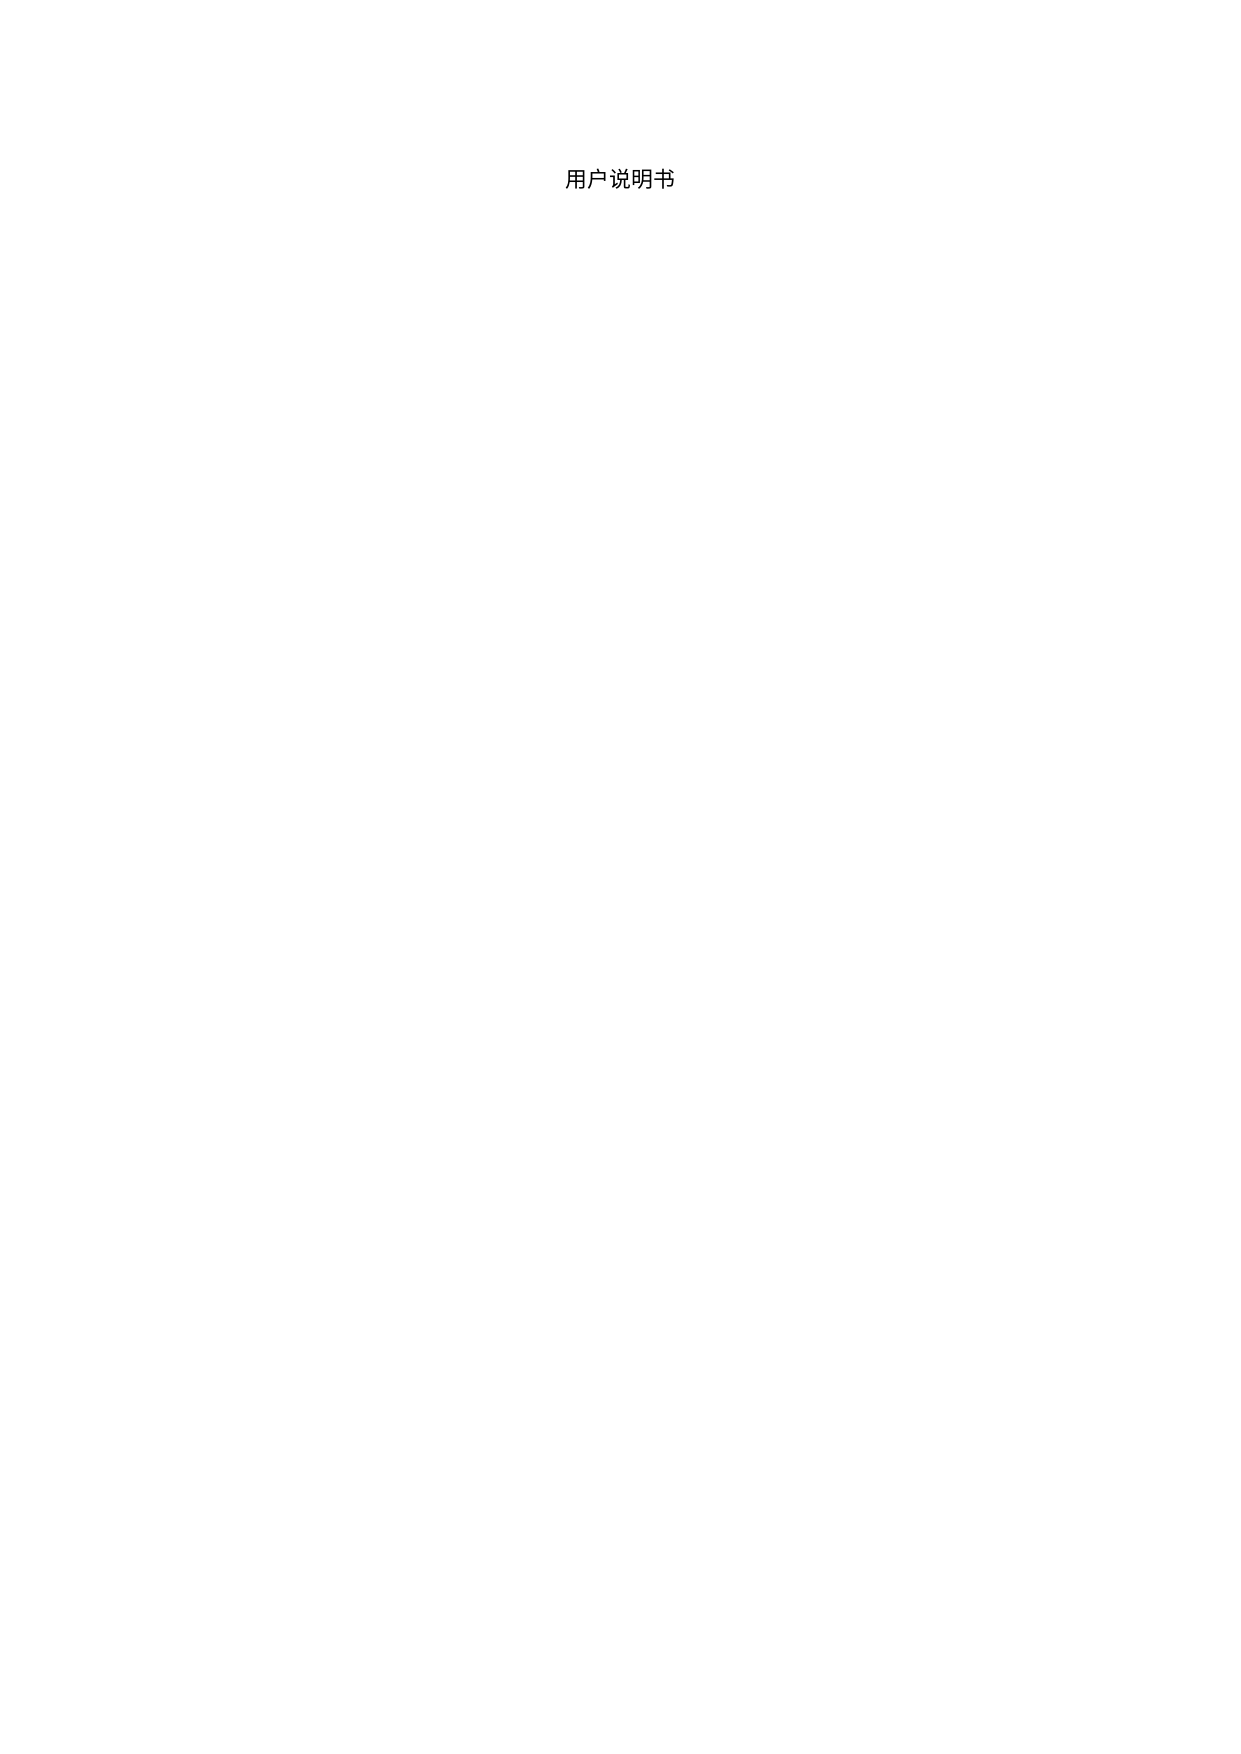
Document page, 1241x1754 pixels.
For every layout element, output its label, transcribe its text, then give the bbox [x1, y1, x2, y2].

text 用户说明书 [187, 162, 1053, 194]
